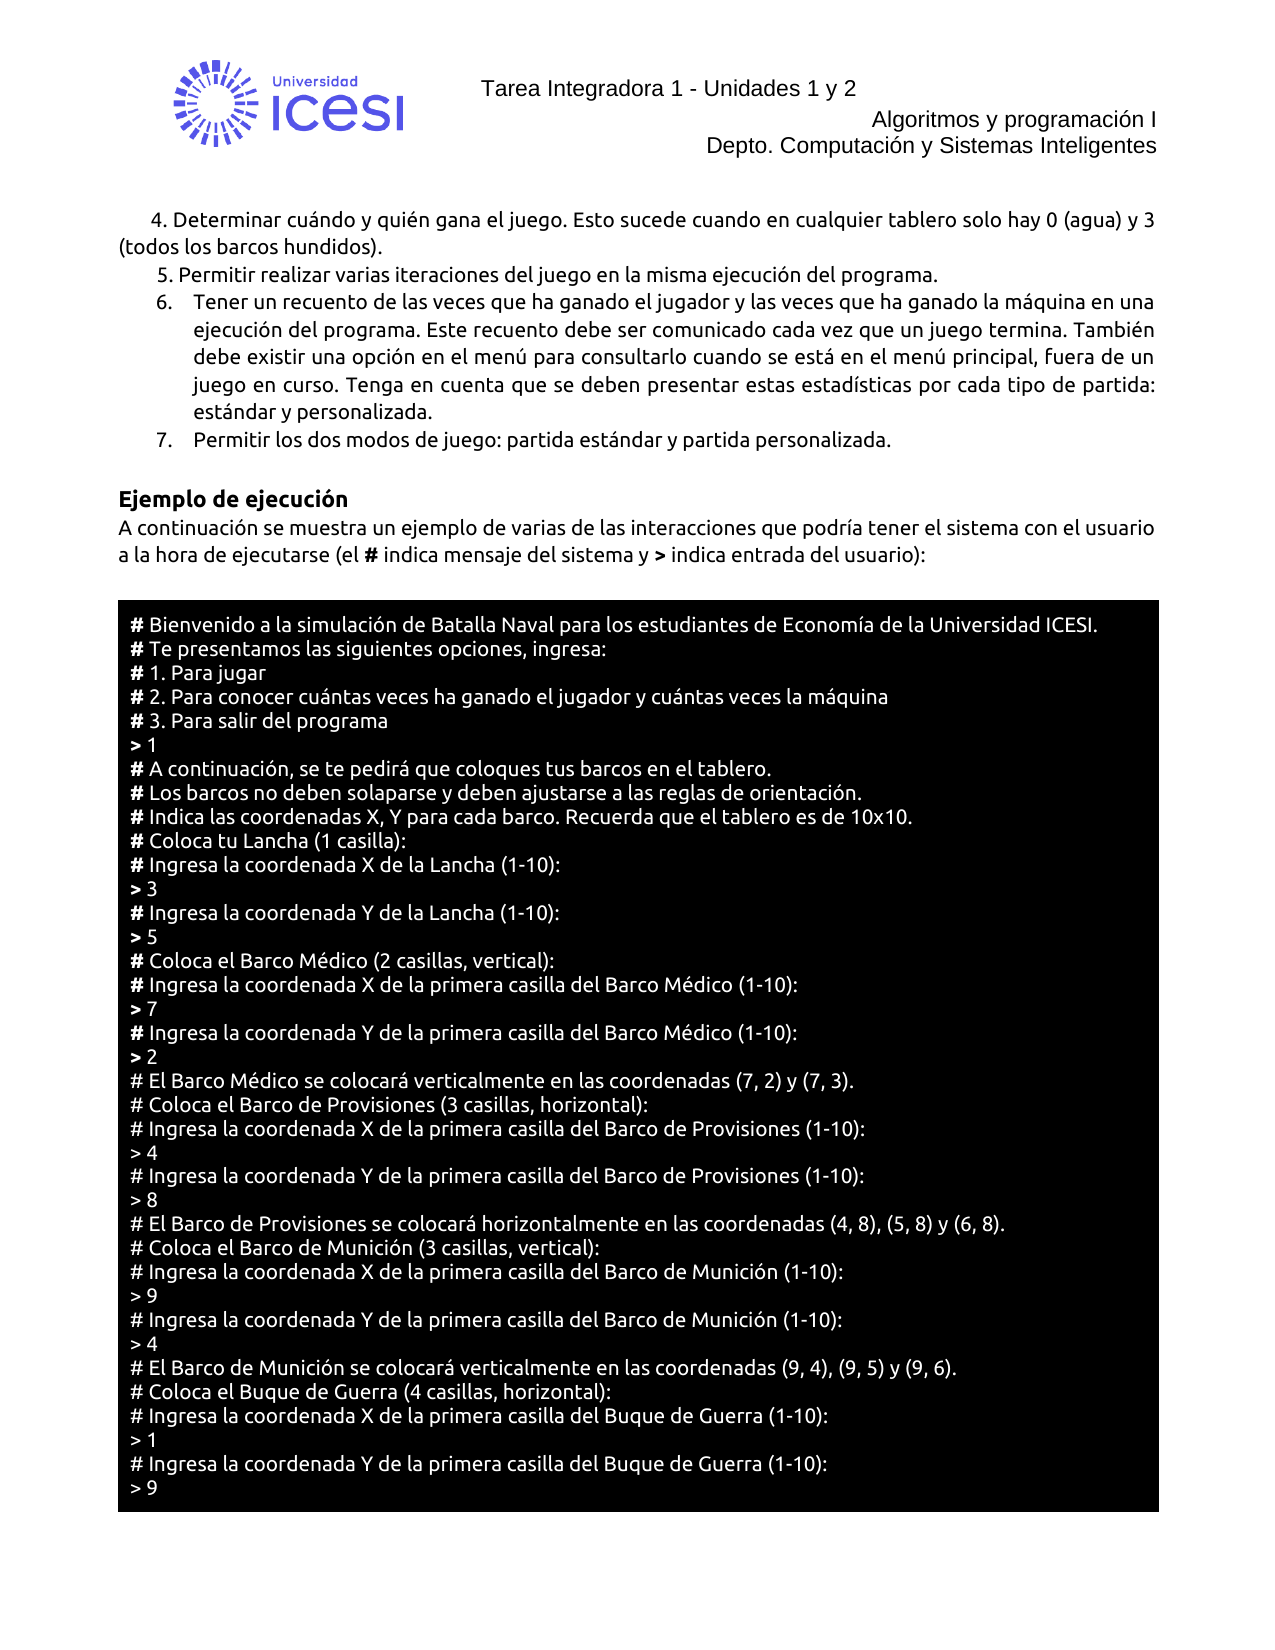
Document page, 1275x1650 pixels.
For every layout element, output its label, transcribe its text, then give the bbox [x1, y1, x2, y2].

list Permitir los dos modos de juego: partida estándar y partida personalizada. [156, 427, 1157, 451]
list Tener un recuento de las veces que ha ganado el jugador y las veces que ha ganado la máquina en una ejecución del programa. Este recuento debe ser comunicado cada vez que un juego termina. También debe existir una opción en el menú para consultarlo cuando se está en el menú principal, fuera de un juego en curso. Tenga en cuenta que se deben presentar estas estadísticas por cada tipo de partida: estándar y personalizada. [156, 290, 1157, 424]
text 5. Permitir realizar varias iteraciones del juego en la misma ejecución del programa. [118, 262, 1157, 286]
picture [118, 18, 457, 179]
text Ejemplo de ejecución [118, 485, 1157, 511]
text A continuación se muestra un ejemplo de varias de las interacciones que podría tener el sistema con el usuario a la hora de ejecutarse (el # indica mensaje del sistema y > indica entrada del usuario): [118, 515, 1157, 567]
text 4. Determinar cuándo y quién gana el juego. Esto sucede cuando en cualquier tablero solo hay 0 (agua) y 3 (todos los barcos hundidos). [118, 207, 1157, 259]
